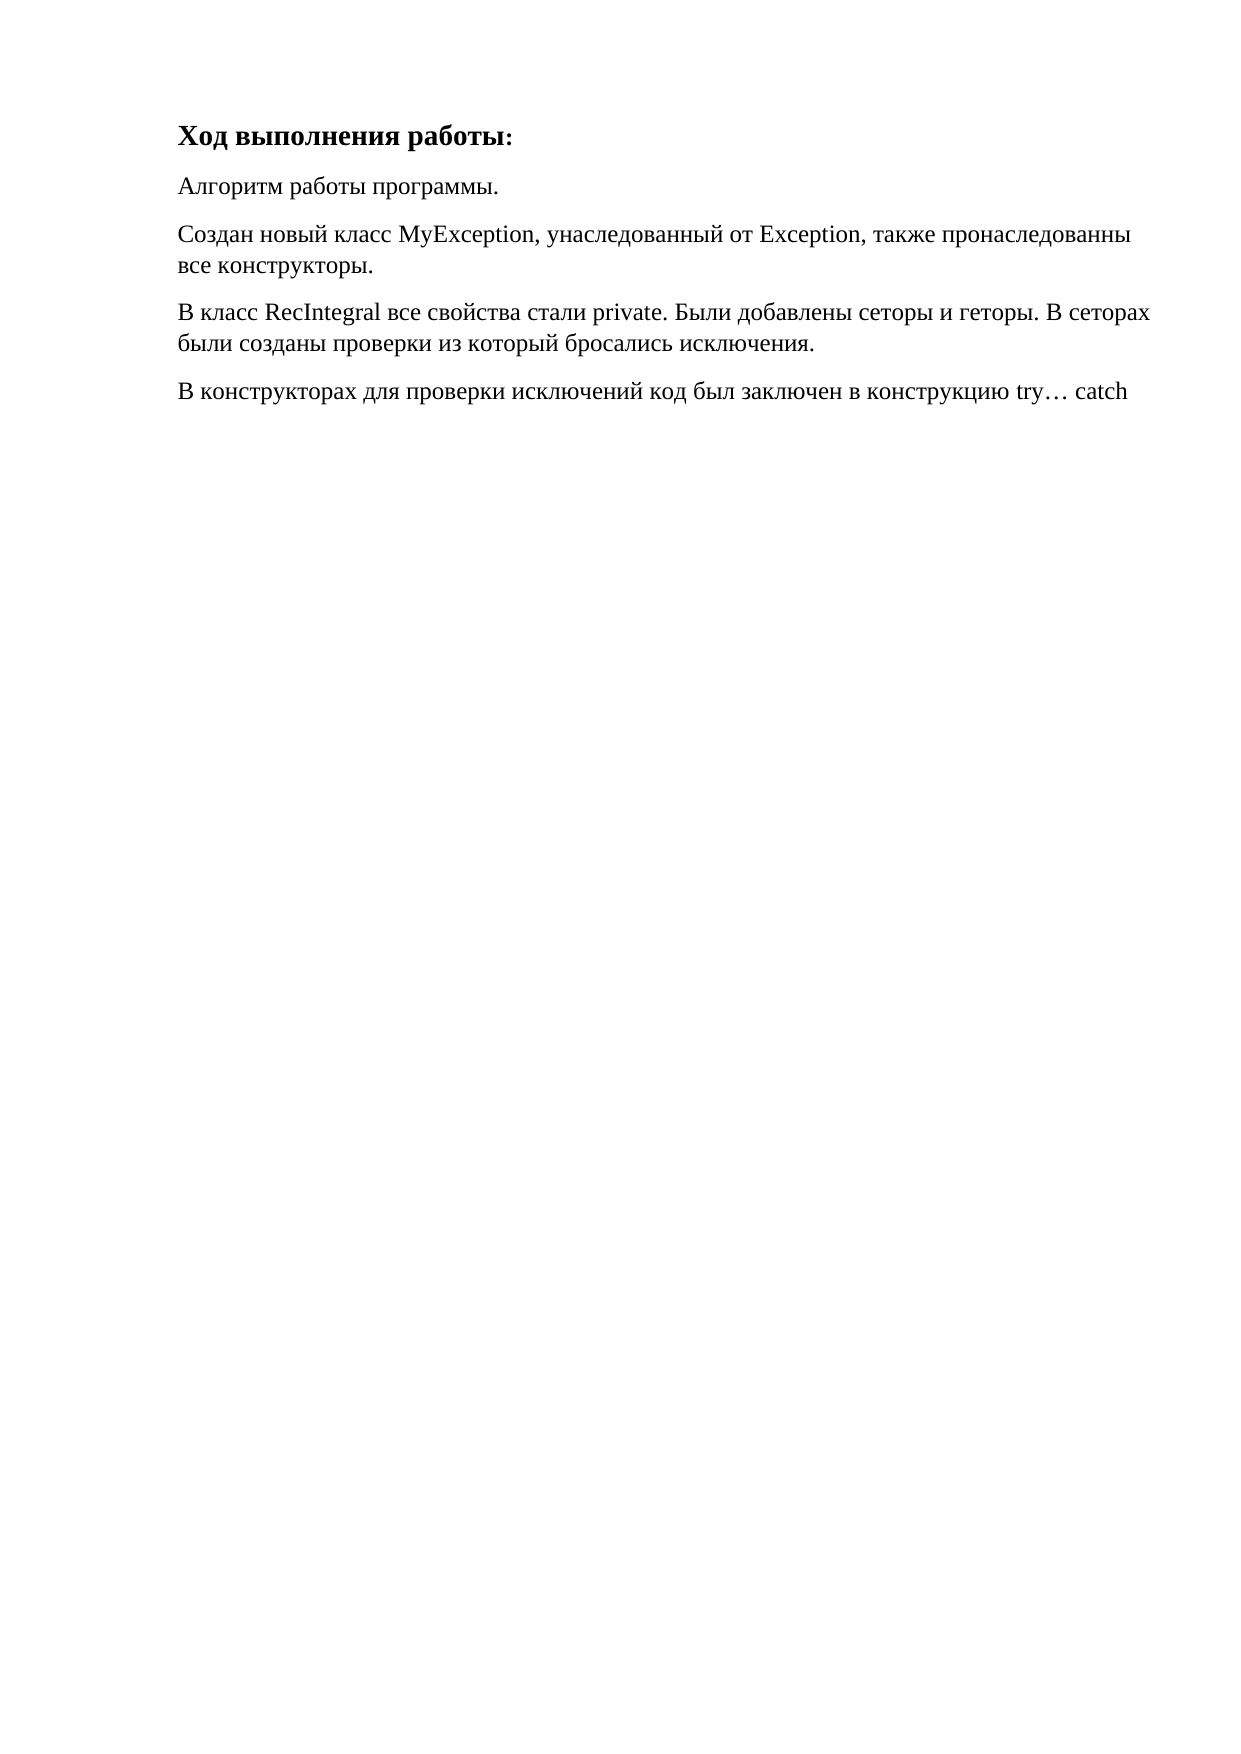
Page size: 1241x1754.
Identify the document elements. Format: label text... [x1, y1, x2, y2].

text В конструкторах для проверки исключений код был заключен в конструкцию try… catch [177, 376, 1152, 405]
text Алгоритм работы программы. [177, 171, 1152, 200]
text Ход выполнения работы: [177, 118, 1152, 152]
text В класс RecIntegral все свойства стали private. Были добавлены сеторы и геторы. В сеторах были созданы проверки из который бросались исключения. [177, 297, 1152, 357]
text Создан новый класс MyException, унаследованный от Exception, также пронаследованны все конструкторы. [177, 219, 1152, 278]
